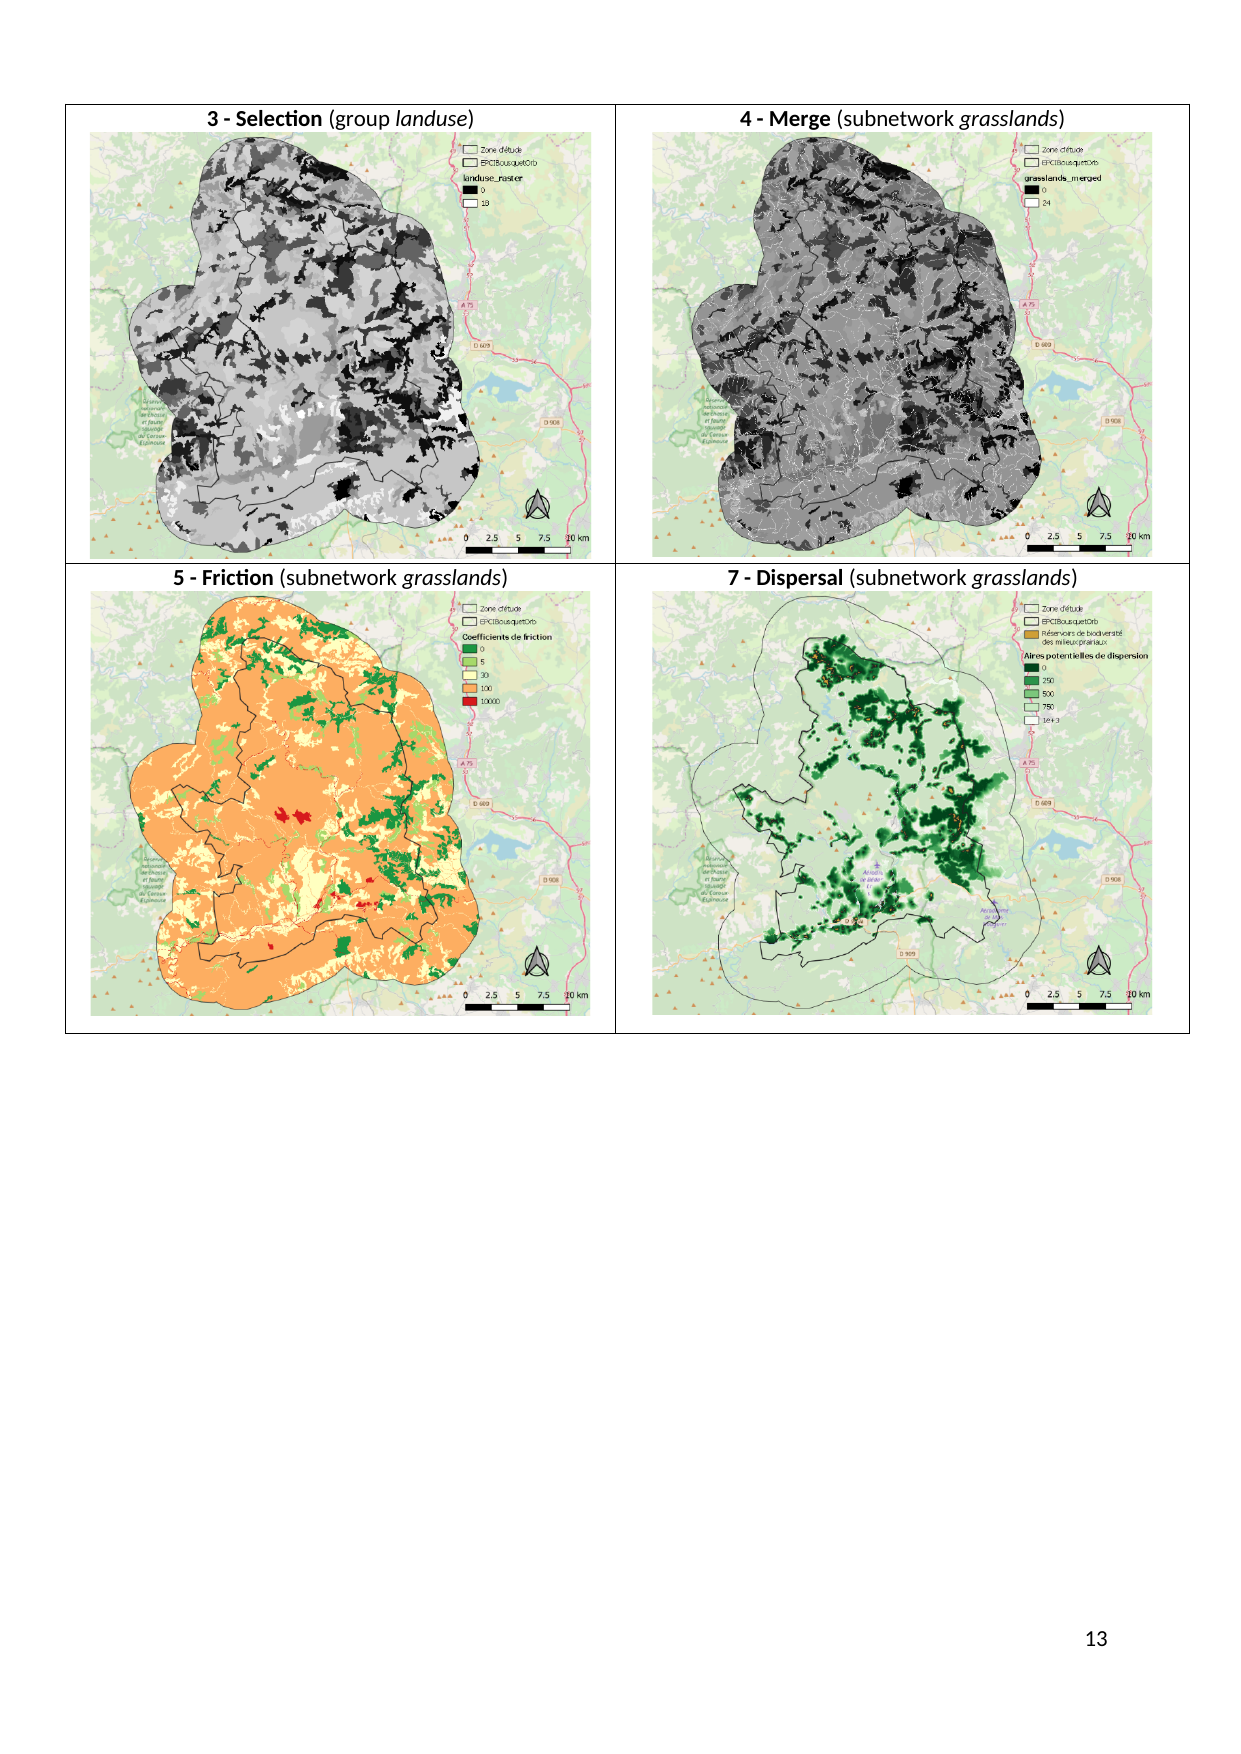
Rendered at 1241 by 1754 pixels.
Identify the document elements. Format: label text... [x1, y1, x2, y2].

table_cell 7 - Dispersal (subnetwork grasslands) [616, 564, 1189, 1033]
picture [89, 132, 592, 559]
picture [652, 132, 1153, 557]
table_header 4 - Merge (subnetwork grasslands) [616, 105, 1189, 562]
table_header 3 - Selection (group landuse) [66, 105, 615, 562]
picture [90, 591, 591, 1016]
table_cell 5 - Friction (subnetwork grasslands) [66, 564, 615, 1033]
picture [652, 591, 1153, 1015]
